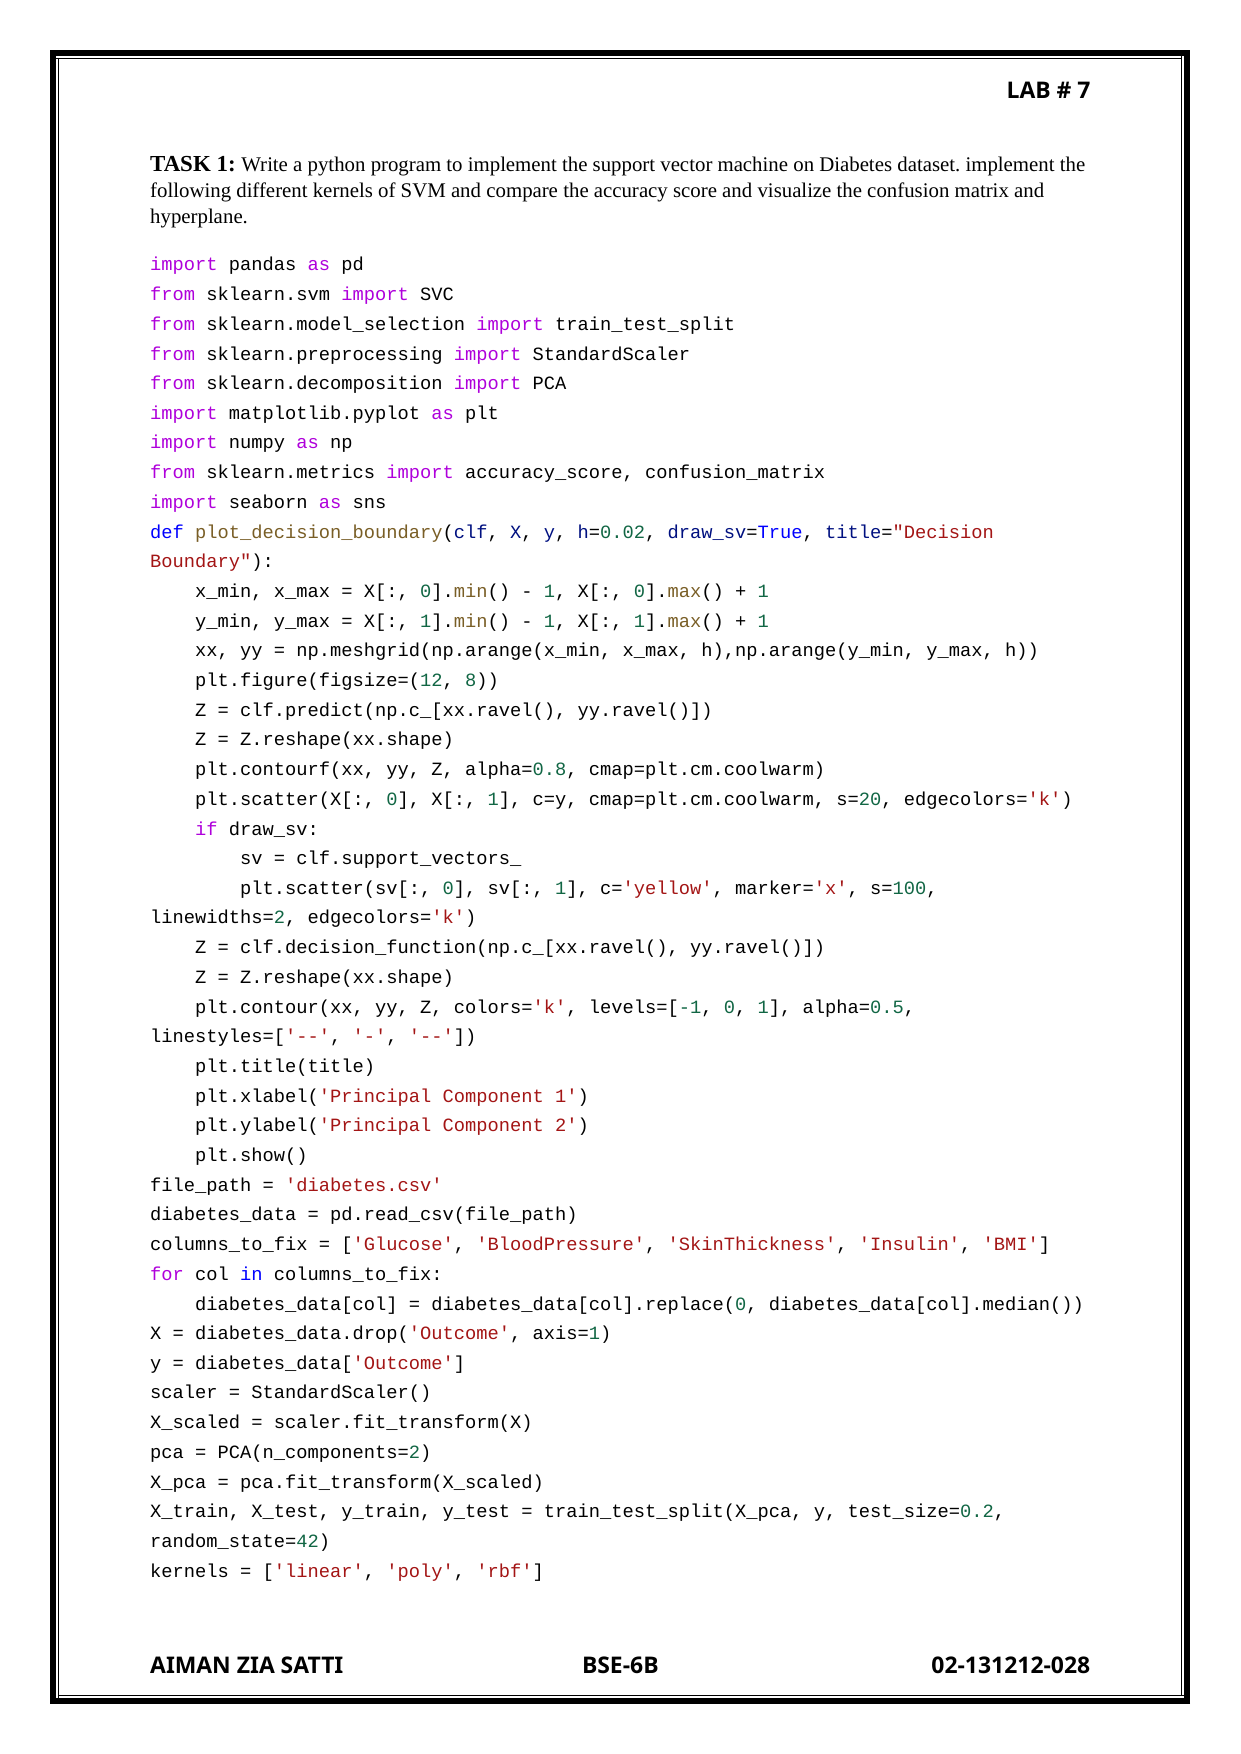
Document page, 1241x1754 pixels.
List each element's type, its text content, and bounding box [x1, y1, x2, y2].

text scaler = StandardScaler() [150, 1375, 1090, 1404]
text plt.scatter(sv[:, 0], sv[:, 1], c='yellow', marker='x', s=100, linewidths=2, edgecolors='k') [150, 870, 1090, 929]
text plt.scatter(X[:, 0], X[:, 1], c=y, cmap=plt.cm.coolwarm, s=20, edgecolors='k') [150, 781, 1090, 811]
text for col in columns_to_fix: [150, 1256, 1090, 1286]
text X = diabetes_data.drop('Outcome', axis=1) [150, 1316, 1090, 1345]
text Z = Z.reshape(xx.shape) [150, 722, 1090, 751]
text from sklearn.decomposition import PCA [150, 366, 1090, 395]
text plt.xlabel('Principal Component 1') [150, 1078, 1090, 1108]
text plt.figure(figsize=(12, 8)) [150, 662, 1090, 692]
text import matplotlib.pyplot as plt [150, 395, 1090, 425]
text plt.title(title) [150, 1048, 1090, 1078]
text y = diabetes_data['Outcome'] [150, 1345, 1090, 1375]
text import numpy as np [150, 425, 1090, 454]
text sv = clf.support_vectors_ [150, 841, 1090, 870]
text plt.contourf(xx, yy, Z, alpha=0.8, cmap=plt.cm.coolwarm) [150, 751, 1090, 781]
text kernels = ['linear', 'poly', 'rbf'] [150, 1553, 1090, 1583]
text def plot_decision_boundary(clf, X, y, h=0.02, draw_sv=True, title="Decision Boundary"): [150, 514, 1090, 573]
text diabetes_data = pd.read_csv(file_path) [150, 1197, 1090, 1226]
text columns_to_fix = ['Glucose', 'BloodPressure', 'SkinThickness', 'Insulin', 'BMI'] [150, 1226, 1090, 1256]
text TASK 1: Write a python program to implement the support vector machine on Diabetes dataset. implement the following different kernels of SVM and compare the accuracy score and visualize the confusion matrix and hyperplane. [150, 150, 1090, 228]
text xx, yy = np.meshgrid(np.arange(x_min, x_max, h),np.arange(y_min, y_max, h)) [150, 633, 1090, 662]
text diabetes_data[col] = diabetes_data[col].replace(0, diabetes_data[col].median()) [150, 1286, 1090, 1316]
text import seaborn as sns [150, 484, 1090, 514]
text Z = Z.reshape(xx.shape) [150, 959, 1090, 989]
text X_pca = pca.fit_transform(X_scaled) [150, 1464, 1090, 1494]
text Z = clf.decision_function(np.c_[xx.ravel(), yy.ravel()]) [150, 929, 1090, 959]
text from sklearn.metrics import accuracy_score, confusion_matrix [150, 454, 1090, 484]
text from sklearn.preprocessing import StandardScaler [150, 336, 1090, 366]
text pca = PCA(n_components=2) [150, 1434, 1090, 1464]
text plt.show() [150, 1137, 1090, 1167]
text Z = clf.predict(np.c_[xx.ravel(), yy.ravel()]) [150, 692, 1090, 722]
text X_scaled = scaler.fit_transform(X) [150, 1404, 1090, 1434]
text plt.contour(xx, yy, Z, colors='k', levels=[-1, 0, 1], alpha=0.5, linestyles=['--', '-', '--']) [150, 989, 1090, 1048]
text plt.ylabel('Principal Component 2') [150, 1108, 1090, 1137]
text x_min, x_max = X[:, 0].min() - 1, X[:, 0].max() + 1 [150, 573, 1090, 603]
text if draw_sv: [150, 811, 1090, 841]
text file_path = 'diabetes.csv' [150, 1167, 1090, 1197]
text y_min, y_max = X[:, 1].min() - 1, X[:, 1].max() + 1 [150, 603, 1090, 633]
text import pandas as pd [150, 247, 1090, 276]
text X_train, X_test, y_train, y_test = train_test_split(X_pca, y, test_size=0.2, random_state=42) [150, 1494, 1090, 1553]
text from sklearn.svm import SVC [150, 276, 1090, 306]
text from sklearn.model_selection import train_test_split [150, 306, 1090, 336]
